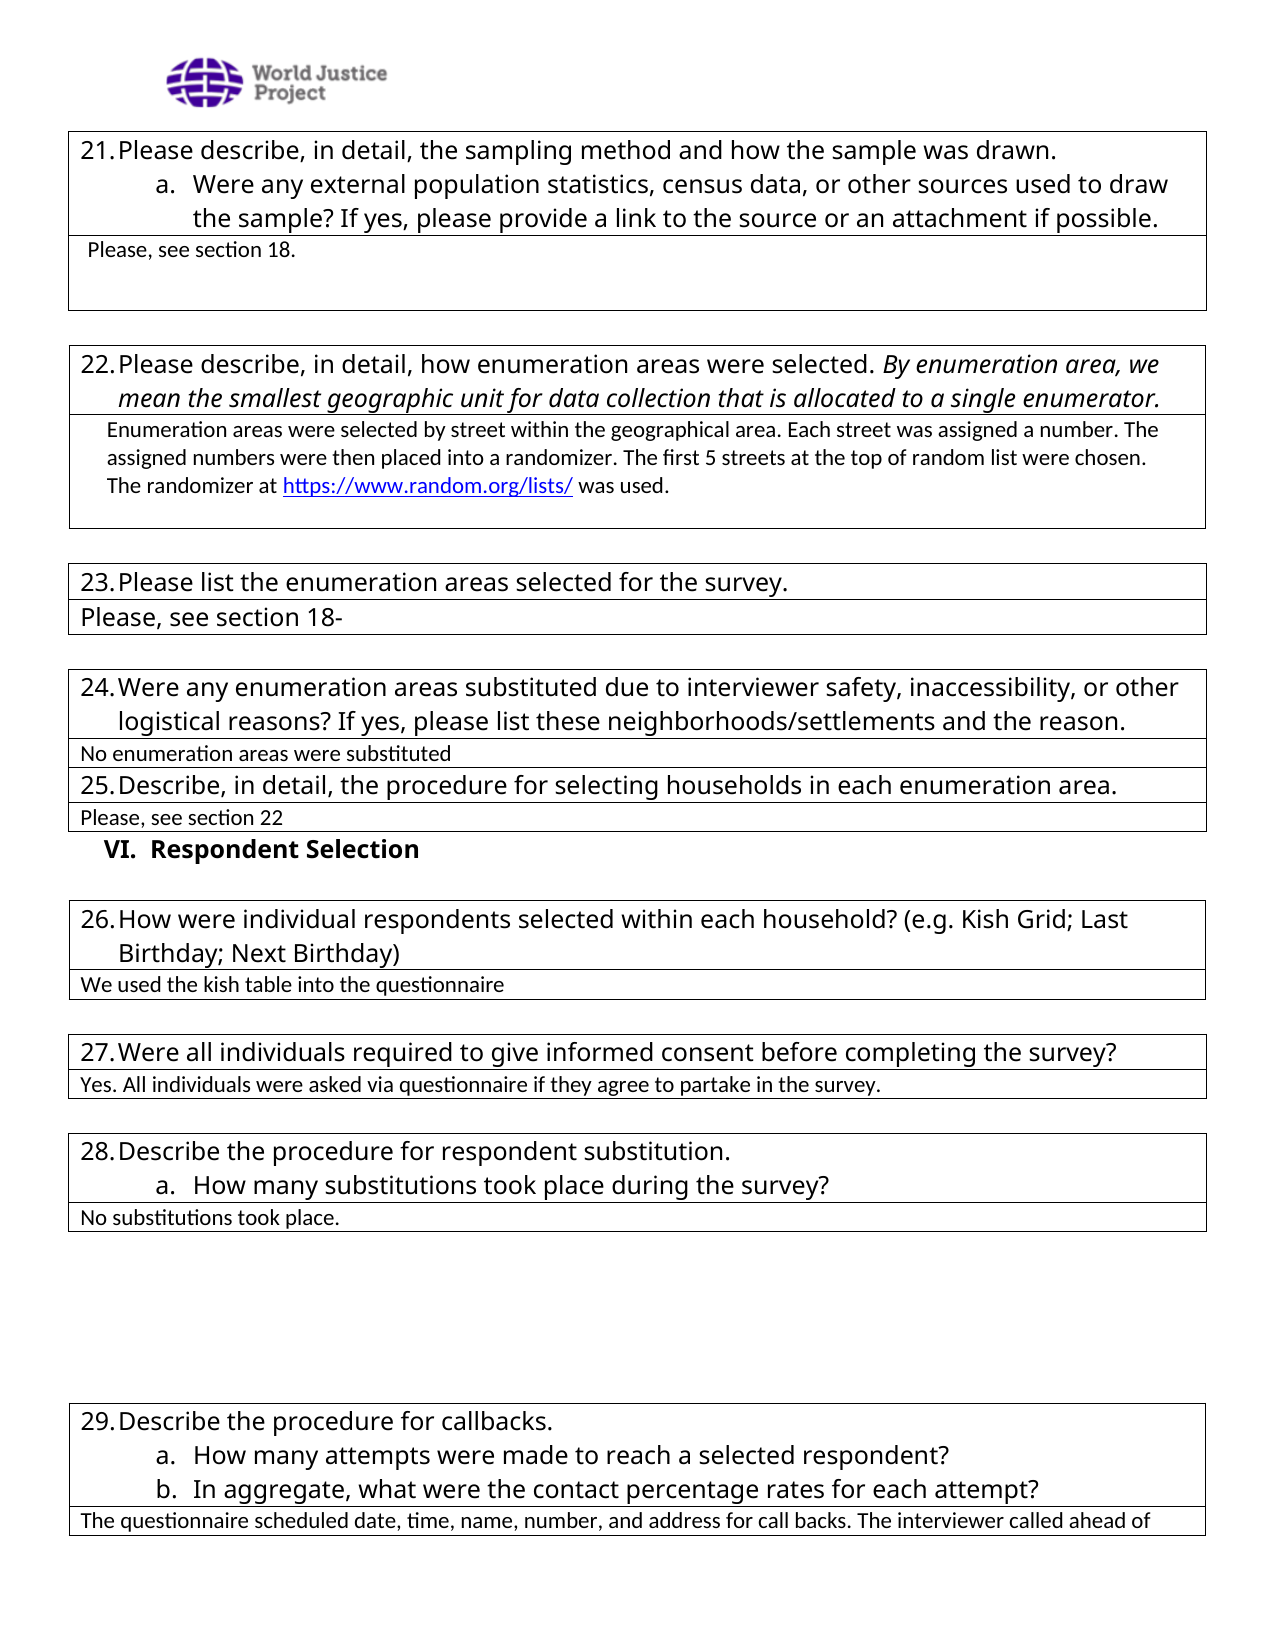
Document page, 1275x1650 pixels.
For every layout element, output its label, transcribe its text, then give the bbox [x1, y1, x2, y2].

table_header Describe the procedure for callbacks. How many attempts were made to reach a selected respondent? In aggregate, what were the contact percentage rates for each attempt? [70, 1404, 1205, 1506]
table_header How were individual respondents selected within each household? (e.g. Kish Grid; Last Birthday; Next Birthday) [70, 901, 1205, 969]
table_header Please describe, in detail, the sampling method and how the sample was drawn. Were any external population statistics, census data, or other sources used to draw the sample? If yes, please provide a link to the source or an attachment if possible. [69, 132, 1206, 234]
table_cell Yes. All individuals were asked via questionnaire if they agree to partake in the survey. [69, 1070, 1206, 1098]
table_cell Enumeration areas were selected by street within the geographical area. Each street was assigned a number. The assigned numbers were then placed into a randomizer. The first 5 streets at the top of random list were chosen. The randomizer at https://www.random.org/lists/ was used. [70, 415, 1205, 528]
table_cell Please, see section 18. [69, 236, 1206, 310]
list Respondent Selection [103, 832, 1125, 866]
table_cell We used the kish table into the questionnaire [70, 970, 1205, 998]
picture [150, 45, 403, 121]
table_cell No substitutions took place. [69, 1203, 1206, 1231]
table_header Describe the procedure for respondent substitution. How many substitutions took place during the survey? [69, 1134, 1206, 1202]
table_header Please list the enumeration areas selected for the survey. [69, 564, 1206, 598]
table_cell Please, see section 18- [69, 600, 1206, 633]
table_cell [70, 1507, 1205, 1535]
table_header Were all individuals required to give informed consent before completing the survey? [69, 1035, 1206, 1069]
table_header Were any enumeration areas substituted due to interviewer safety, inaccessibility, or other logistical reasons? If yes, please list these neighborhoods/settlements and the reason. [69, 670, 1206, 738]
table_cell No enumeration areas were substituted [69, 739, 1206, 767]
table_cell Please, see section 22 [69, 803, 1206, 831]
table_cell Describe, in detail, the procedure for selecting households in each enumeration area. [69, 768, 1206, 802]
table_header Please describe, in detail, how enumeration areas were selected. By enumeration area, we mean the smallest geographic unit for data collection that is allocated to a single enumerator. [70, 346, 1205, 414]
